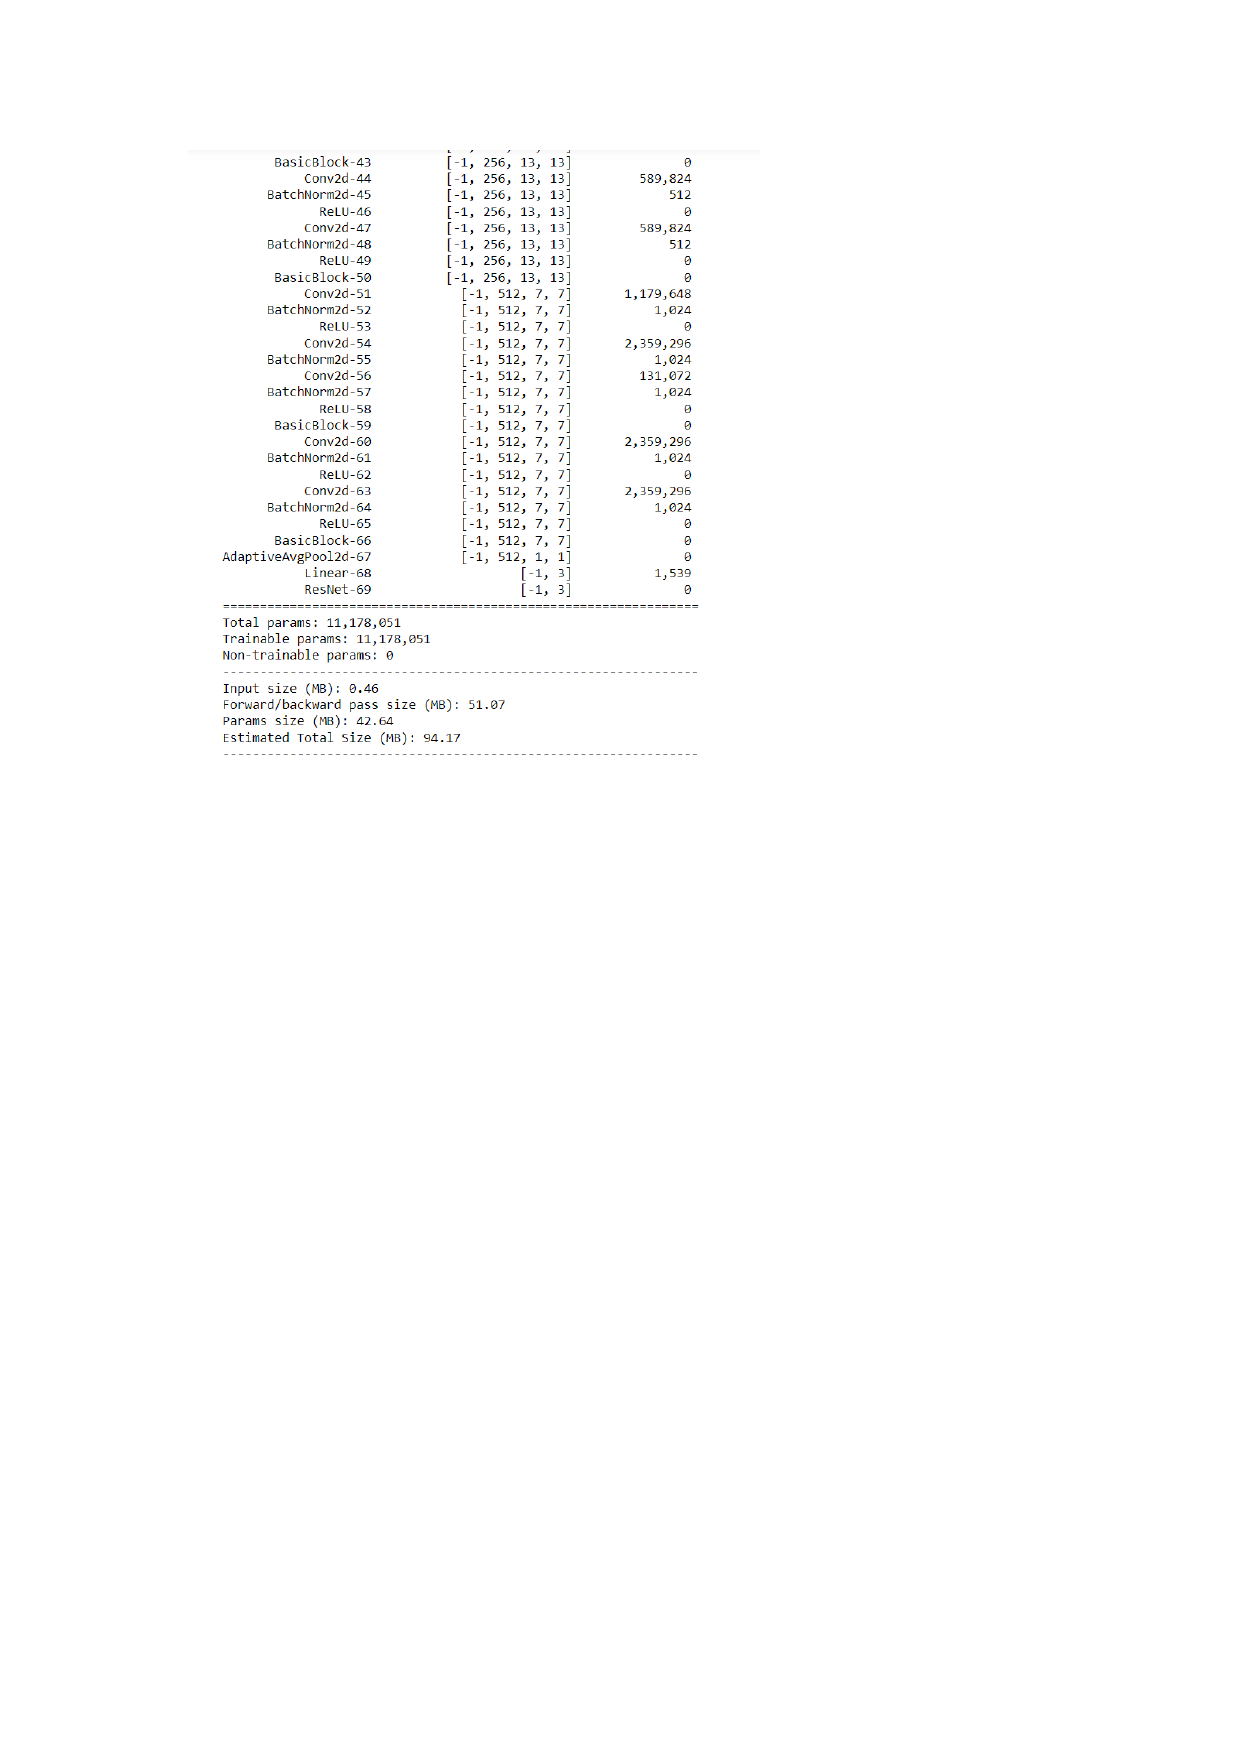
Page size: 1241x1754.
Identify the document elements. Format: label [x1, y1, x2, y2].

picture [187, 150, 761, 755]
